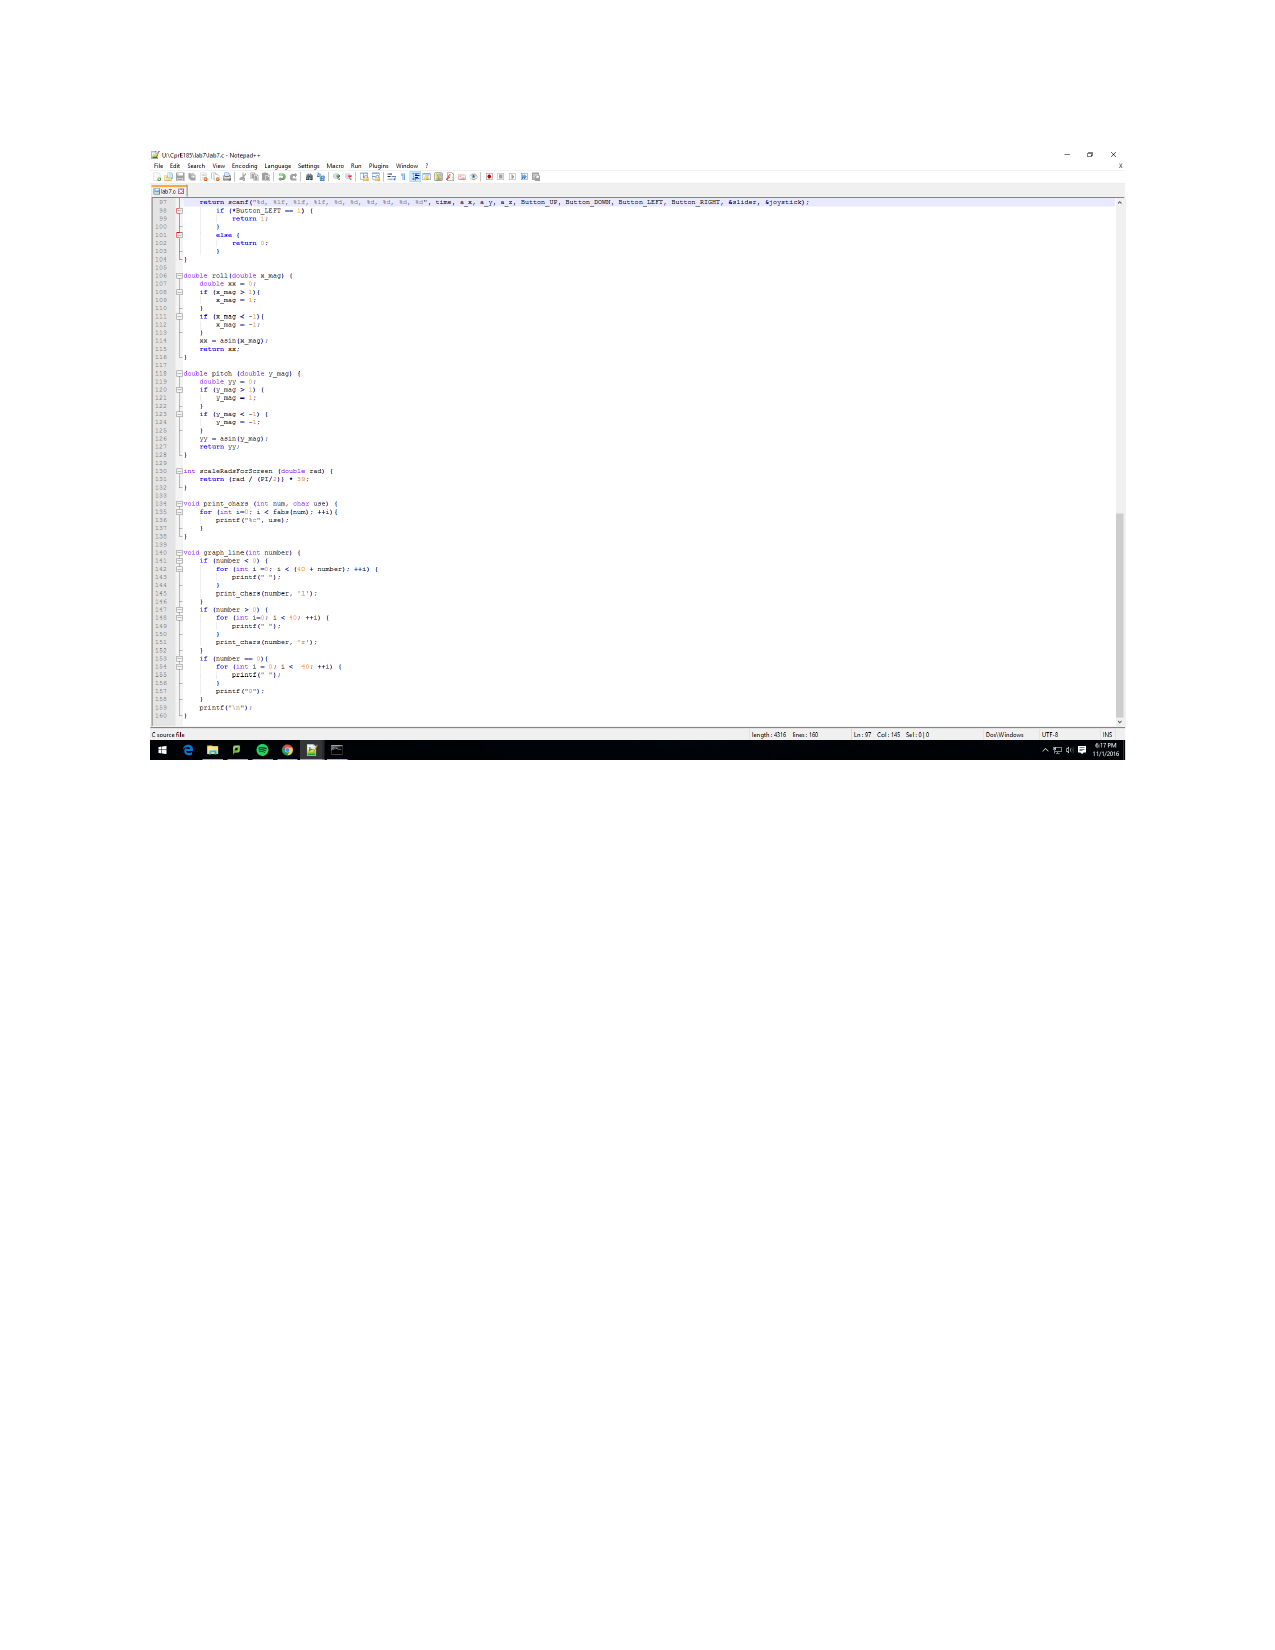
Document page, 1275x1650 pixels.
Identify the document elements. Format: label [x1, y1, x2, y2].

picture [150, 150, 1125, 760]
